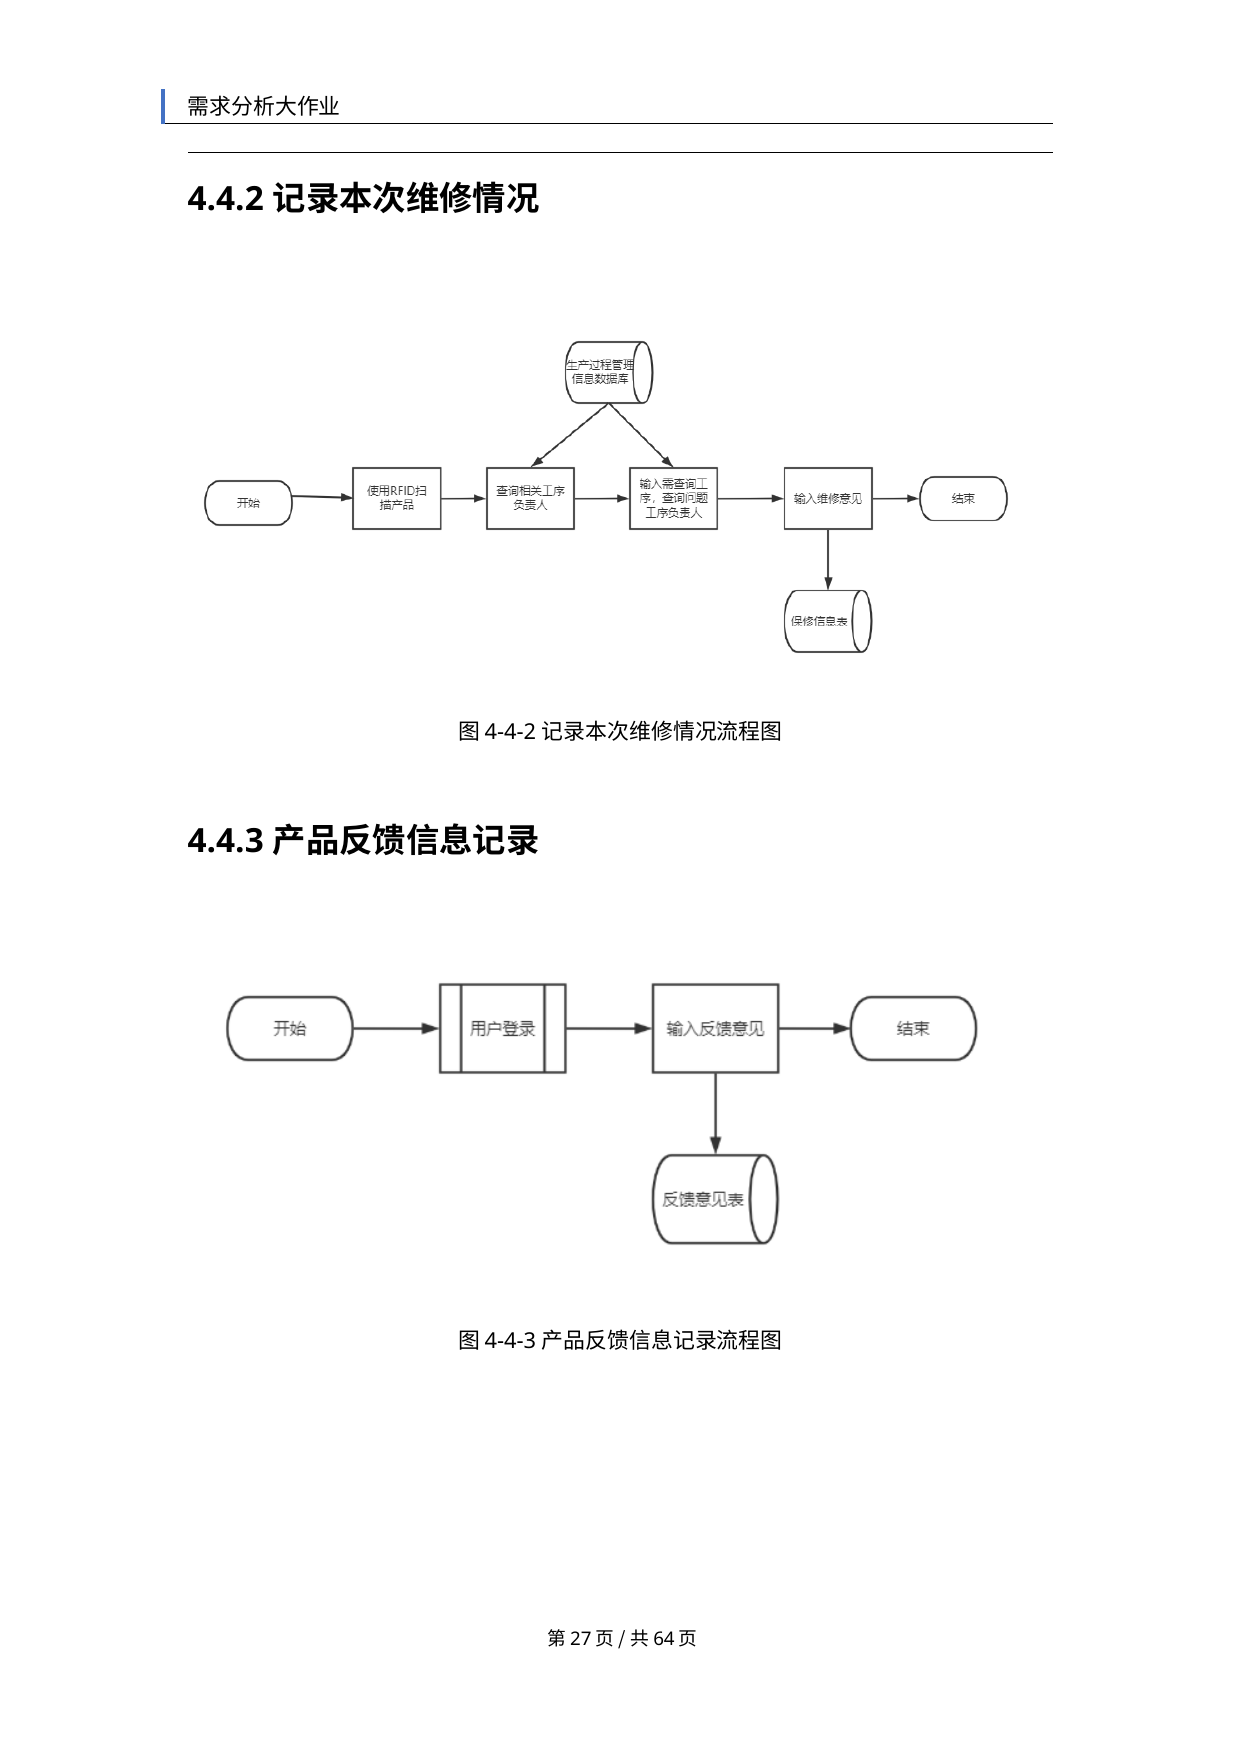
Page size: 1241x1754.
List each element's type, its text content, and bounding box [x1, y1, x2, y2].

subtitle 4.4.3 产品反馈信息记录 [187, 806, 1053, 871]
picture [190, 932, 1050, 1301]
text 图4-4-3 产品反馈信息记录流程图 [187, 1323, 1053, 1355]
picture [187, 291, 1053, 682]
subtitle 4.4.2 记录本次维修情况 [187, 163, 1053, 228]
text 图4-4-2 记录本次维修情况流程图 [187, 682, 1053, 746]
